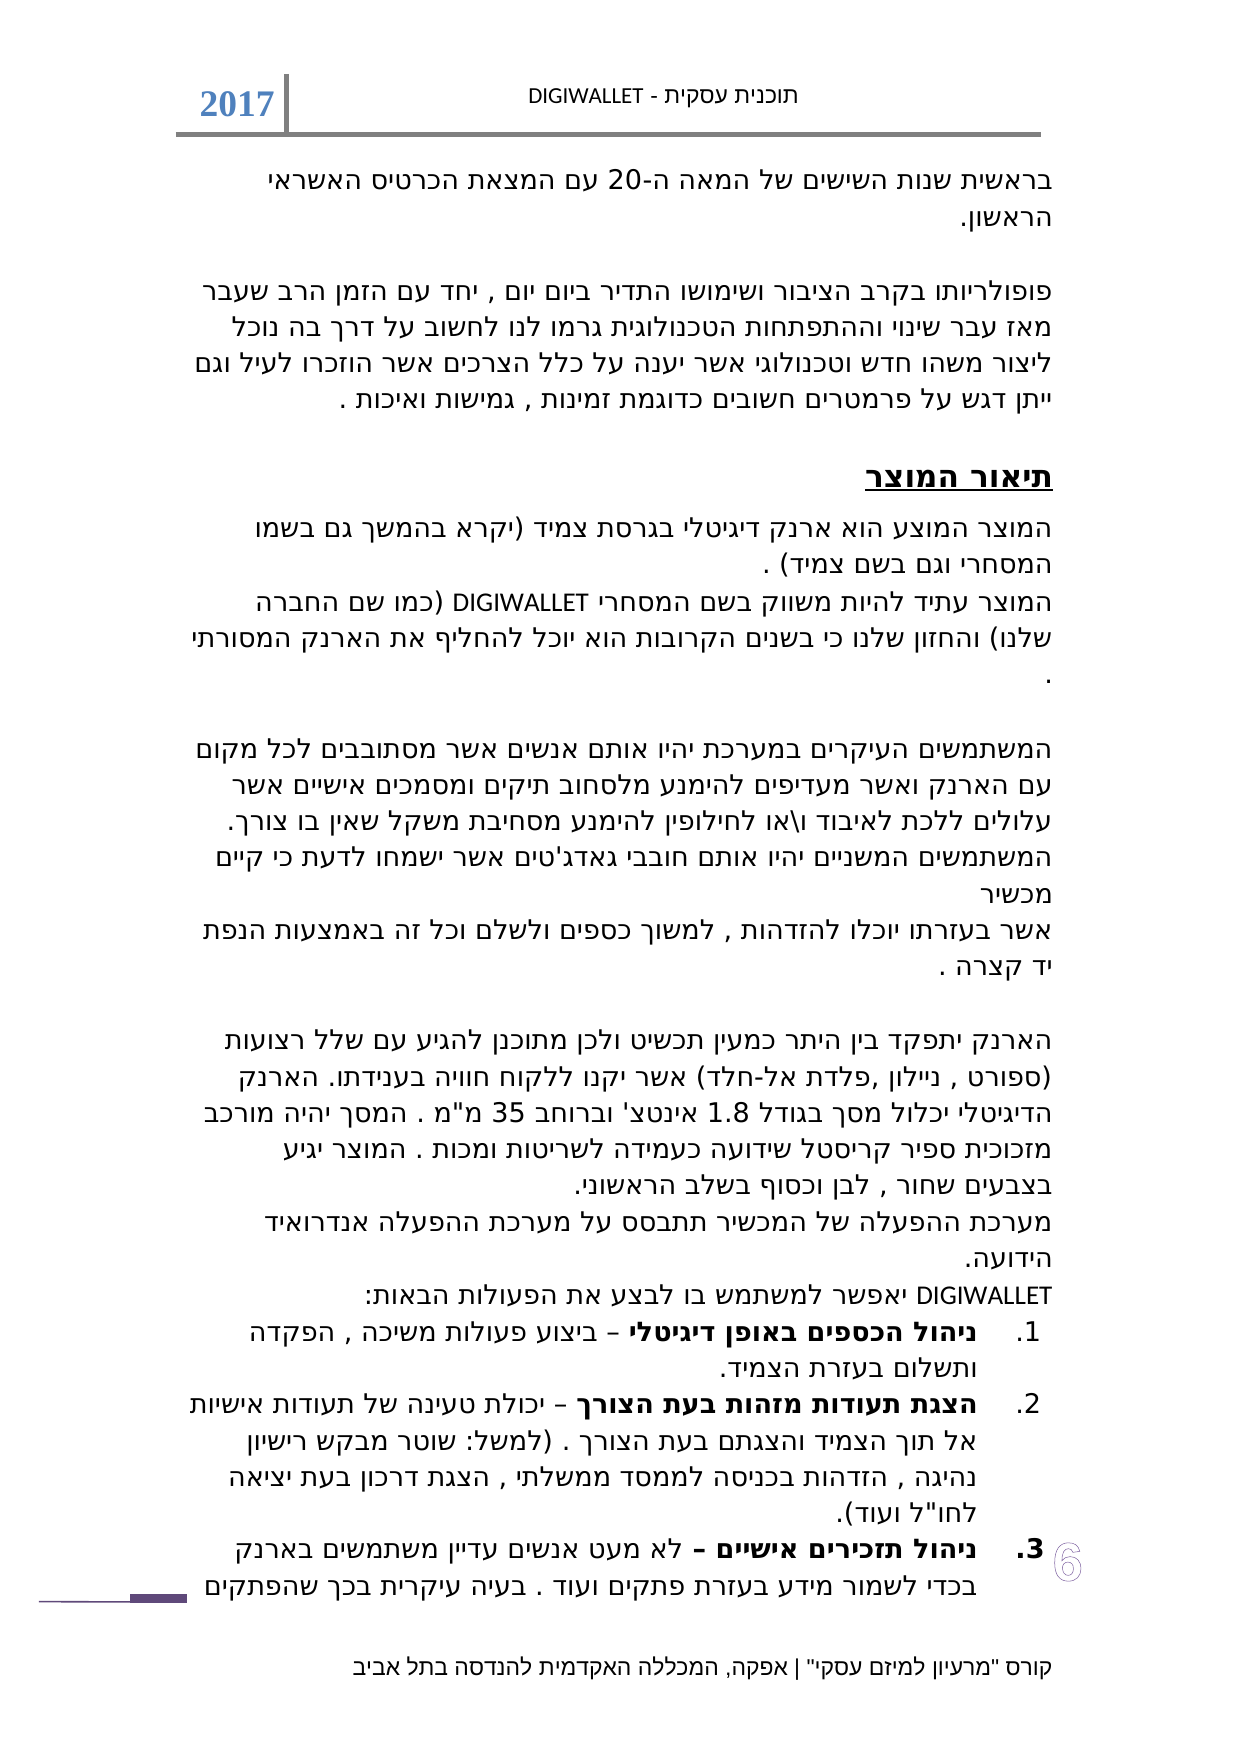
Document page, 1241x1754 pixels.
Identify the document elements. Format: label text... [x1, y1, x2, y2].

text DIGIWALLET יאפשר למשתמש בו לבצע את הפעולות הבאות: [187, 1278, 1053, 1311]
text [187, 164, 1053, 232]
text המוצר המוצע הוא ארנק דיגיטלי בגרסת צמיד (יקרא בהמשך גם בשמו המסחרי וגם בשם צמיד) . [187, 512, 1053, 580]
text המוצר עתיד להיות משווק בשם המסחרי DIGIWALLET (כמו שם החברה שלנו) והחזון שלנו כי בשנים הקרובות הוא יוכל להחליף את הארנק המסורתי . [187, 585, 1053, 690]
text פופולריותו בקרב הציבור ושימושו התדיר ביום יום , יחד עם הזמן הרב שעבר מאז עבר שינוי וההתפתחות הטכנולוגית גרמו לנו לחשוב על דרך בה נוכל ליצור משהו חדש וטכנולוגי אשר יענה על כלל הצרכים אשר הוזכרו לעיל וגם ייתן דגש על פרמטרים חשובים כדוגמת זמינות , גמישות ואיכות . [187, 275, 1053, 415]
text הארנק יתפקד בין היתר כמעין תכשיט ולכן מתוכנן להגיע עם שלל רצועות (ספורט , ניילון ,פלדת אל-חלד) אשר יקנו ללקוח חוויה בענידתו. הארנק הדיגיטלי יכלול מסך בגודל 1.8 אינטצ' וברוחב 35 מ"מ . המסך יהיה מורכב מזכוכית ספיר קריסטל שידועה כעמידה לשריטות ומכות . המוצר יגיע בצבעים שחור , לבן וכסוף בשלב הראשוני. [187, 1025, 1053, 1201]
list ניהול הכספים באופן דיגיטלי – ביצוע פעולות משיכה , הפקדה ותשלום בעזרת הצמיד. [187, 1316, 1015, 1384]
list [187, 1534, 1015, 1602]
text מערכת ההפעלה של המכשיר תתבסס על מערכת ההפעלה אנדרואיד הידועה. [187, 1206, 1053, 1274]
text אשר בעזרתו יוכלו להזדהות , למשוך כספים ולשלם וכל זה באמצעות הנפת יד קצרה . [187, 914, 1053, 982]
list הצגת תעודות מזהות בעת הצורך – יכולת טעינה של תעודות אישיות אל תוך הצמיד והצגתם בעת הצורך . (למשל: שוטר מבקש רישיון נהיגה , הזדהות בכניסה לממסד ממשלתי , הצגת דרכון בעת יציאה לחו"ל ועוד). [187, 1389, 1015, 1529]
text המשתמשים העיקרים במערכת יהיו אותם אנשים אשר מסתובבים לכל מקום עם הארנק ואשר מעדיפים להימנע מלסחוב תיקים ומסמכים אישיים אשר עלולים ללכת לאיבוד ו\או לחילופין להימנע מסחיבת משקל שאין בו צורך. [187, 733, 1053, 837]
text תיאור המוצר [187, 458, 1053, 494]
text המשתמשים המשניים יהיו אותם חובבי גאדג'טים אשר ישמחו לדעת כי קיים מכשיר [187, 842, 1053, 909]
